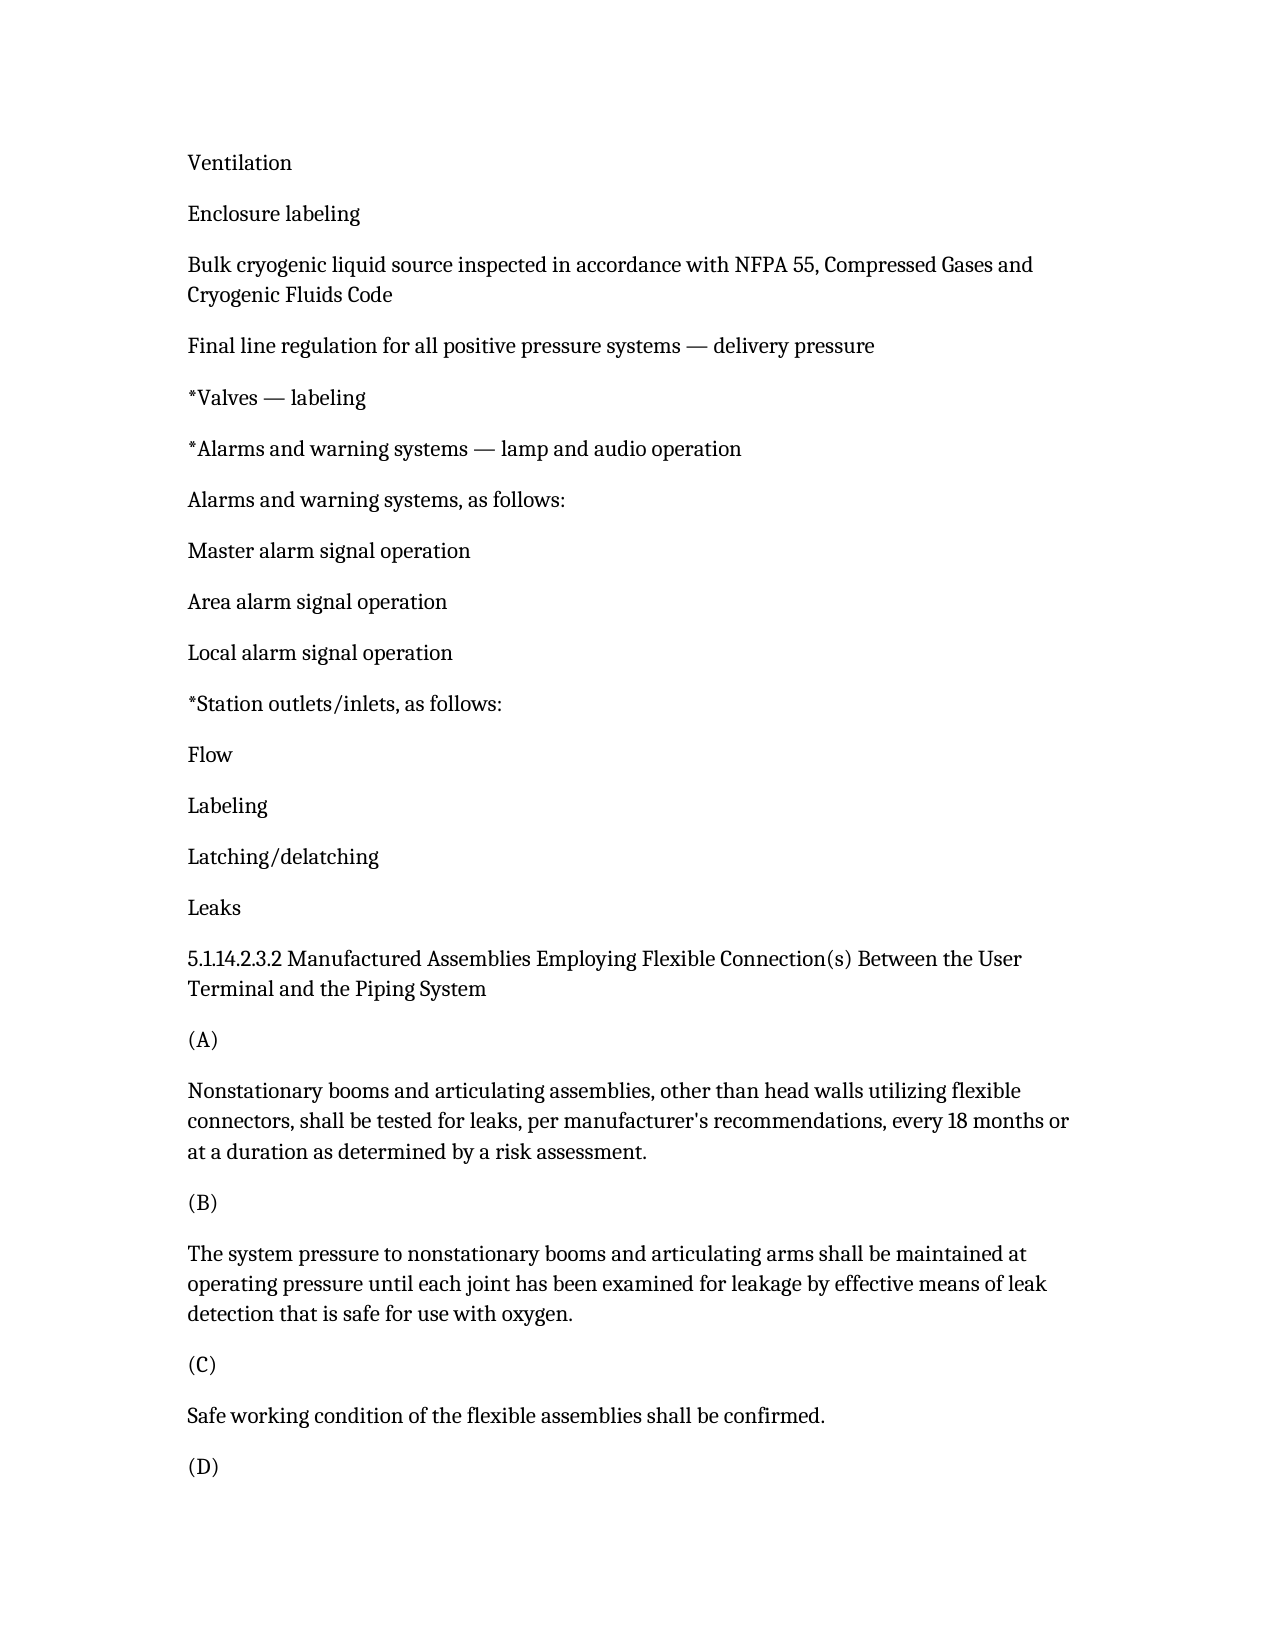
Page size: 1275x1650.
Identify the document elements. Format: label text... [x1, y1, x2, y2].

text Enclosure labeling [187, 201, 1087, 227]
text Latching/delatching [187, 844, 1087, 870]
text Alarms and warning systems, as follows: [187, 486, 1087, 513]
text The system pressure to nonstationary booms and articulating arms shall be maintained at operating pressure until each joint has been examined for leakage by effective means of leak detection that is safe for use with oxygen. [187, 1241, 1087, 1327]
text Leaks [187, 895, 1087, 921]
text Ventilation [187, 150, 1087, 176]
text (B) [187, 1189, 1087, 1216]
text *Valves — labeling [187, 384, 1087, 411]
text Final line regulation for all positive pressure systems — delivery pressure [187, 333, 1087, 360]
text Nonstationary booms and articulating assemblies, other than head walls utilizing flexible connectors, shall be tested for leaks, per manufacturer's recommendations, every 18 months or at a duration as determined by a risk assessment. [187, 1078, 1087, 1165]
text Area alarm signal operation [187, 588, 1087, 615]
text Local alarm signal operation [187, 639, 1087, 666]
text *Alarms and warning systems — lamp and audio operation [187, 435, 1087, 462]
text Bulk cryogenic liquid source inspected in accordance with NFPA 55, Compressed Gases and Cryogenic Fluids Code [187, 252, 1087, 309]
text Safe working condition of the flexible assemblies shall be confirmed. [187, 1403, 1087, 1429]
text Master alarm signal operation [187, 537, 1087, 564]
text (C) [187, 1352, 1087, 1378]
text (D) [187, 1454, 1087, 1481]
text Flow [187, 742, 1087, 768]
text (A) [187, 1027, 1087, 1053]
text *Station outlets/inlets, as follows: [187, 691, 1087, 717]
text 5.1.14.2.3.2 Manufactured Assemblies Employing Flexible Connection(s) Between the User Terminal and the Piping System [187, 946, 1087, 1002]
text Labeling [187, 793, 1087, 819]
